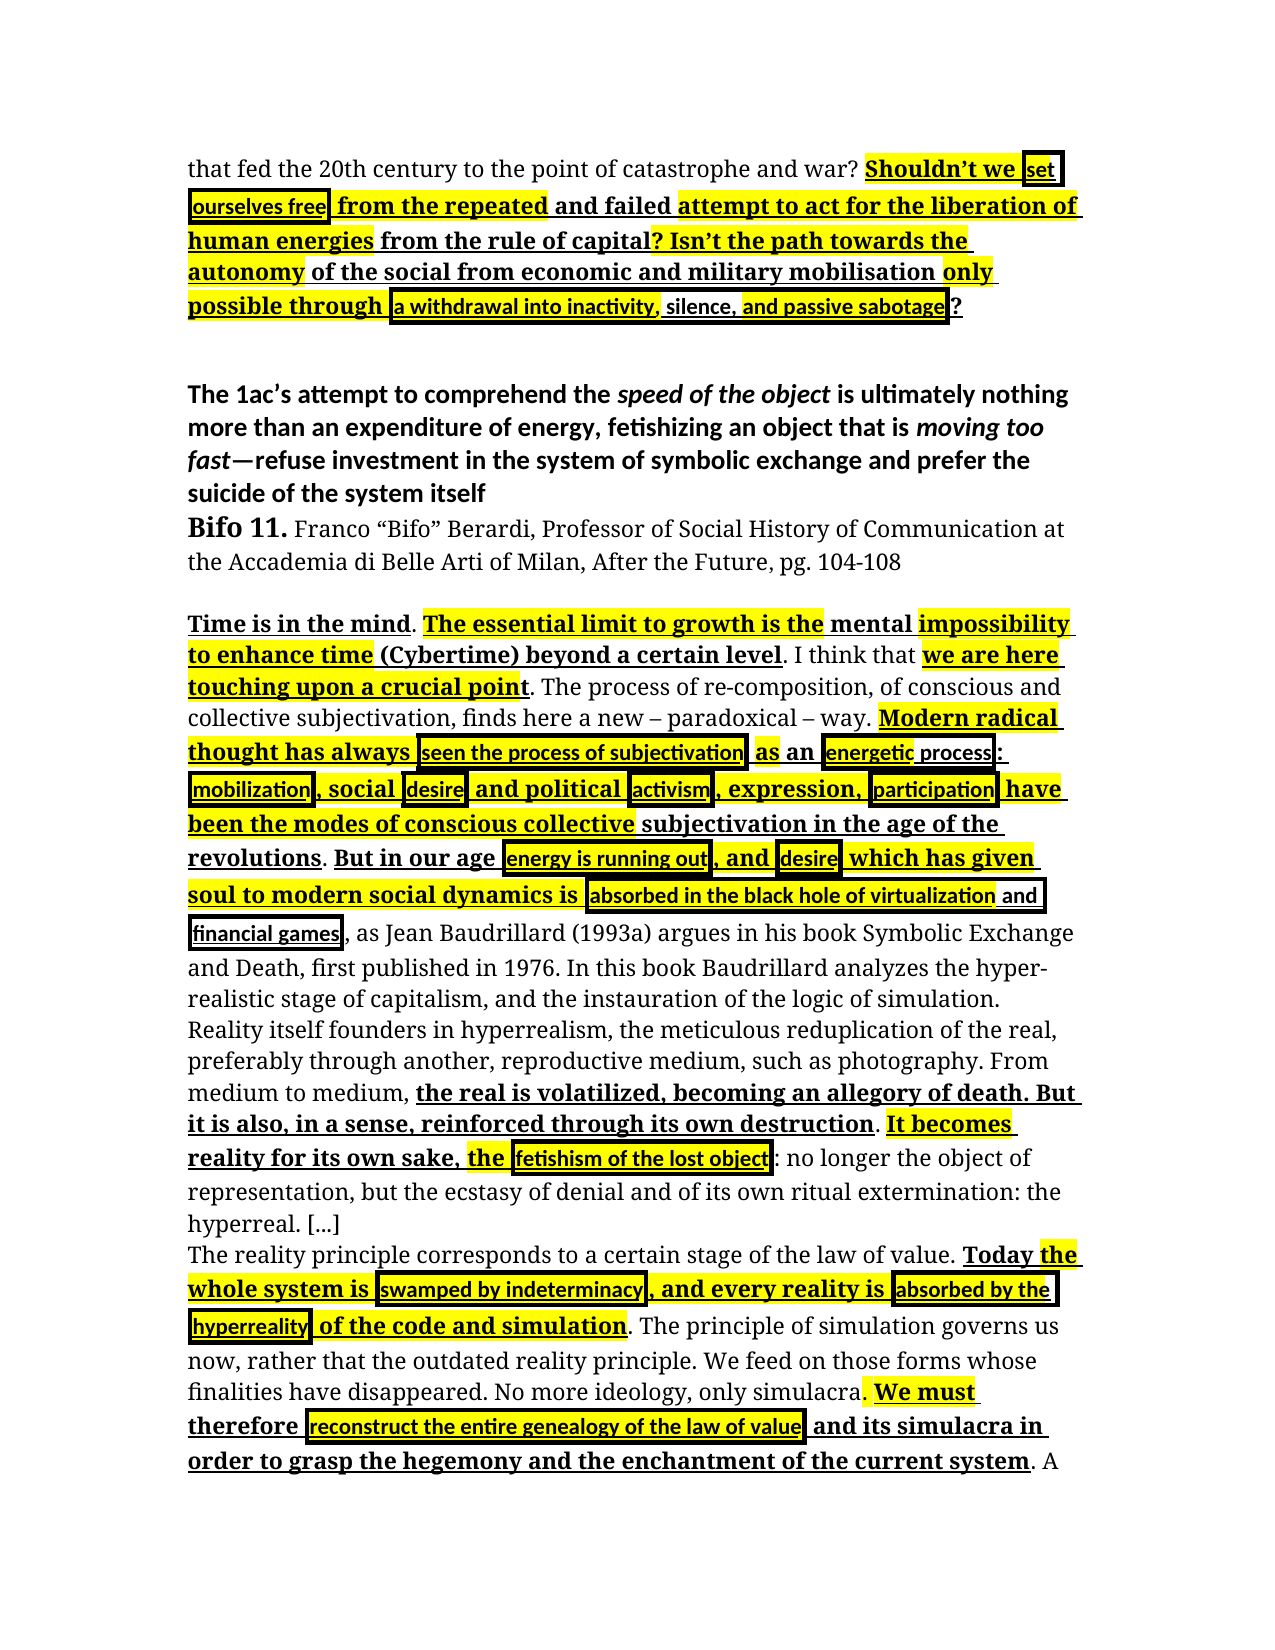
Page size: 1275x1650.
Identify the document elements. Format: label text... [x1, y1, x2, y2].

text Reality itself founders in hyperrealism, the meticulous reduplication of the real, preferably through another, reproductive medium, such as photography. From medium to medium, the real is volatilized, becoming an allegory of death. But it is also, in a sense, reinforced through its own destruction. It becomes reality for its own sake, the fetishism of the lost object: no longer the object of representation, but the ecstasy of denial and of its own ritual extermination: the hyperreal. [...] [187, 1014, 1087, 1239]
subtitle The 1ac’s attempt to comprehend the speed of the object is ultimately nothing more than an expenditure of energy, fetishizing an object that is moving too fast—refuse investment in the system of symbolic exchange and prefer the suicide of the system itself [187, 377, 1087, 509]
text Bifo 11. Franco “Bifo” Berardi, Professor of Social History of Communication at the Accademia di Belle Arti of Milan, After the Future, pg. 104-108 [187, 509, 1087, 577]
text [187, 1239, 1087, 1476]
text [187, 150, 1087, 325]
text Time is in the mind. The essential limit to growth is the mental impossibility to enhance time (Cybertime) beyond a certain level. I think that we are here touching upon a crucial point. The process of re-composition, of conscious and collective subjectivation, finds here a new – paradoxical – way. Modern radical thought has always seen the process of subjectivation as an energetic process: mobilization, social desire and political activism, expression, participation have been the modes of conscious collective subjectivation in the age of the revolutions. But in our age energy is running out, and desire which has given soul to modern social dynamics is absorbed in the black hole of virtualization and financial games, as Jean Baudrillard (1993a) argues in his book Symbolic Exchange and Death, first published in 1976. In this book Baudrillard analyzes the hyper-realistic stage of capitalism, and the instauration of the logic of simulation. [187, 608, 1087, 1014]
